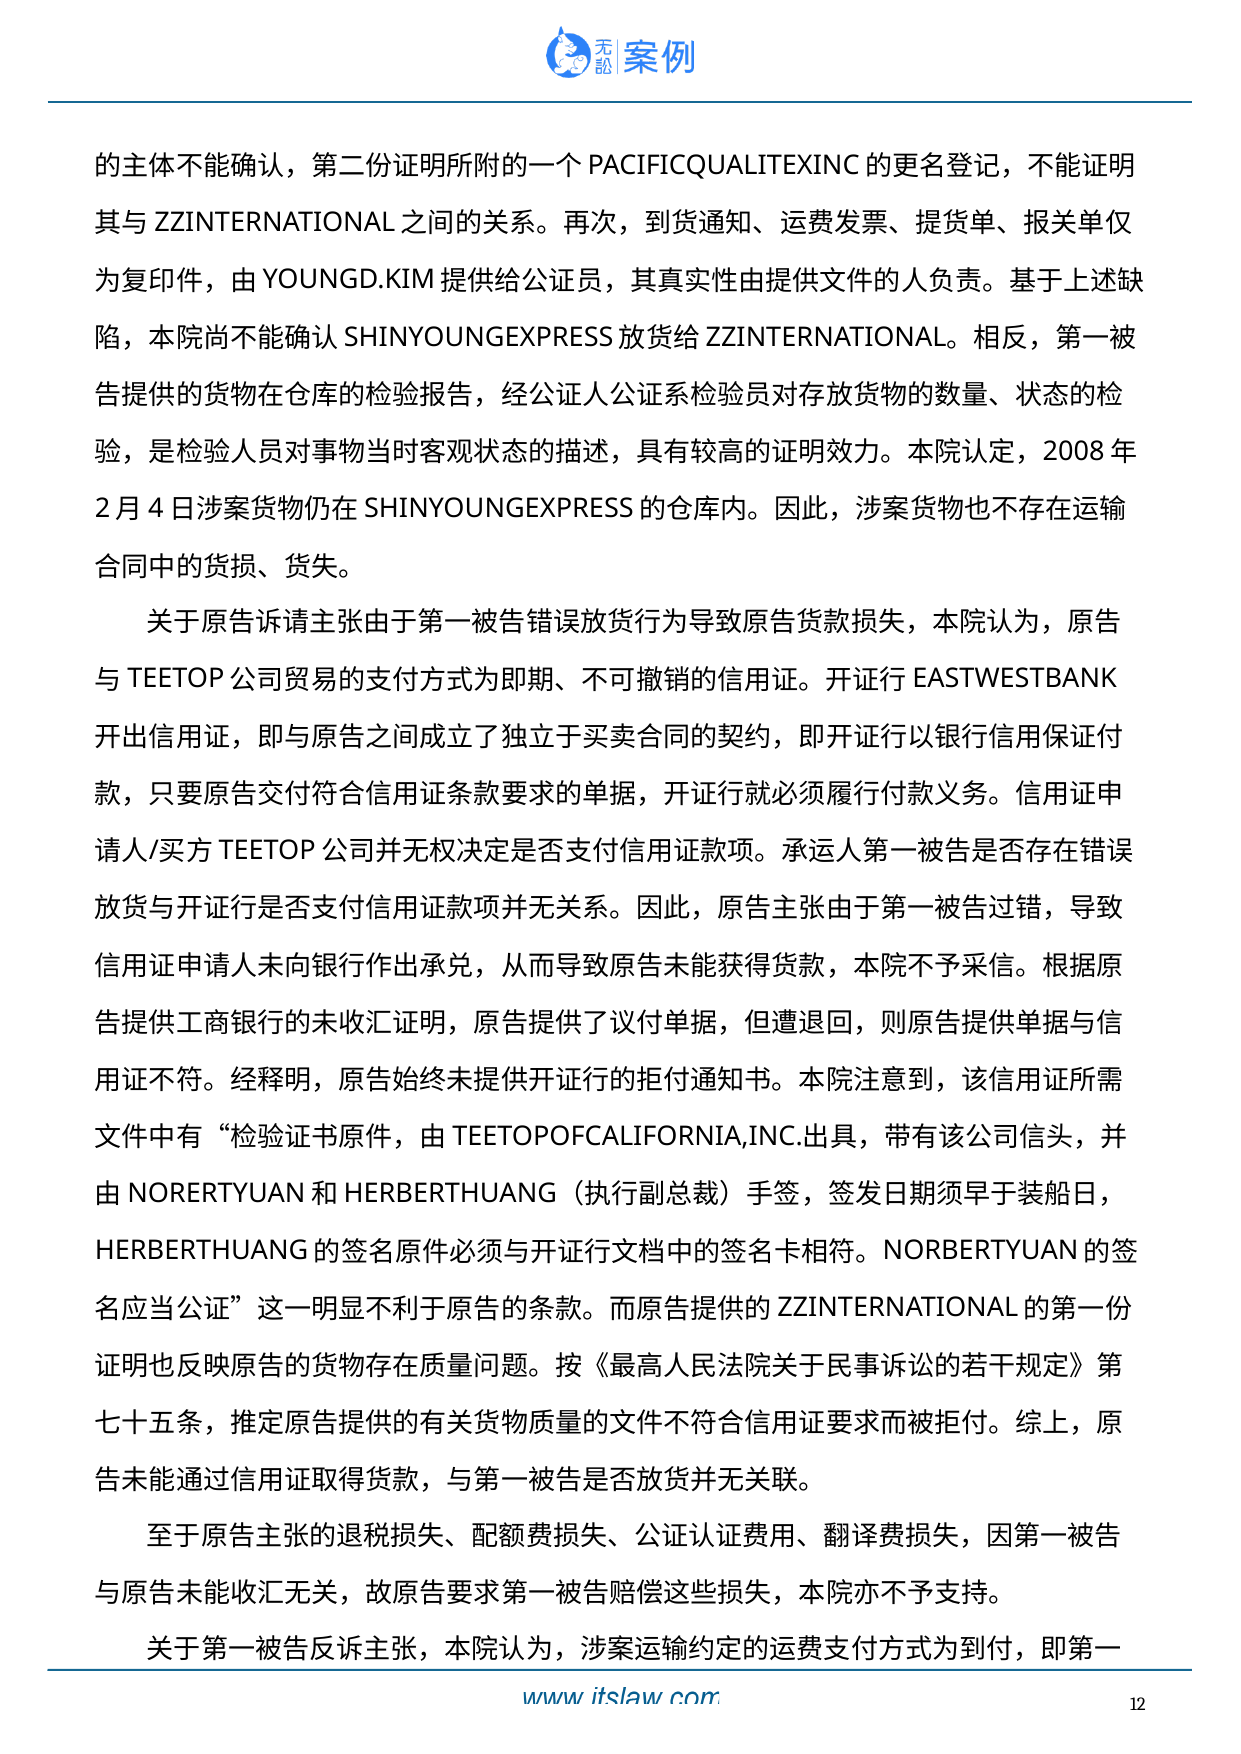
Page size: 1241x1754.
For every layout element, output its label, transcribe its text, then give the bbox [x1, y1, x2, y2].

text 关于原告诉请主张由于第一被告错误放货行为导致原告货款损失，本院认为，原告与TEETOP公司贸易的支付方式为即期、不可撤销的信用证。开证行EASTWESTBANK开出信用证，即与原告之间成立了独立于买卖合同的契约，即开证行以银行信用保证付款，只要原告交付符合信用证条款要求的单据，开证行就必须履行付款义务。信用证申请人/买方TEETOP公司并无权决定是否支付信用证款项。承运人第一被告是否存在错误放货与开证行是否支付信用证款项并无关系。因此，原告主张由于第一被告过错，导致信用证申请人未向银行作出承兑，从而导致原告未能获得货款，本院不予采信。根据原告提供工商银行的未收汇证明，原告提供了议付单据，但遭退回，则原告提供单据与信用证不符。经释明，原告始终未提供开证行的拒付通知书。本院注意到，该信用证所需文件中有“检验证书原件，由TEETOPOFCALIFORNIA,INC.出具，带有该公司信头，并由NORERTYUAN和HERBERTHUANG（执行副总裁）手签，签发日期须早于装船日，HERBERTHUANG的签名原件必须与开证行文档中的签名卡相符。NORBERTYUAN的签名应当公证”这一明显不利于原告的条款。而原告提供的ZZINTERNATIONAL的第一份证明也反映原告的货物存在质量问题。按《最高人民法院关于民事诉讼的若干规定》第七十五条，推定原告提供的有关货物质量的文件不符合信用证要求而被拒付。综上，原告未能通过信用证取得货款，与第一被告是否放货并无关联。 [94, 598, 1146, 1500]
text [94, 1625, 1146, 1669]
text 至于原告主张的退税损失、配额费损失、公证认证费用、翻译费损失，因第一被告与原告未能收汇无关，故原告要求第一被告赔偿这些损失，本院亦不予支持。 [94, 1512, 1146, 1613]
picture [546, 26, 694, 78]
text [94, 85, 1146, 586]
picture [523, 1687, 720, 1704]
